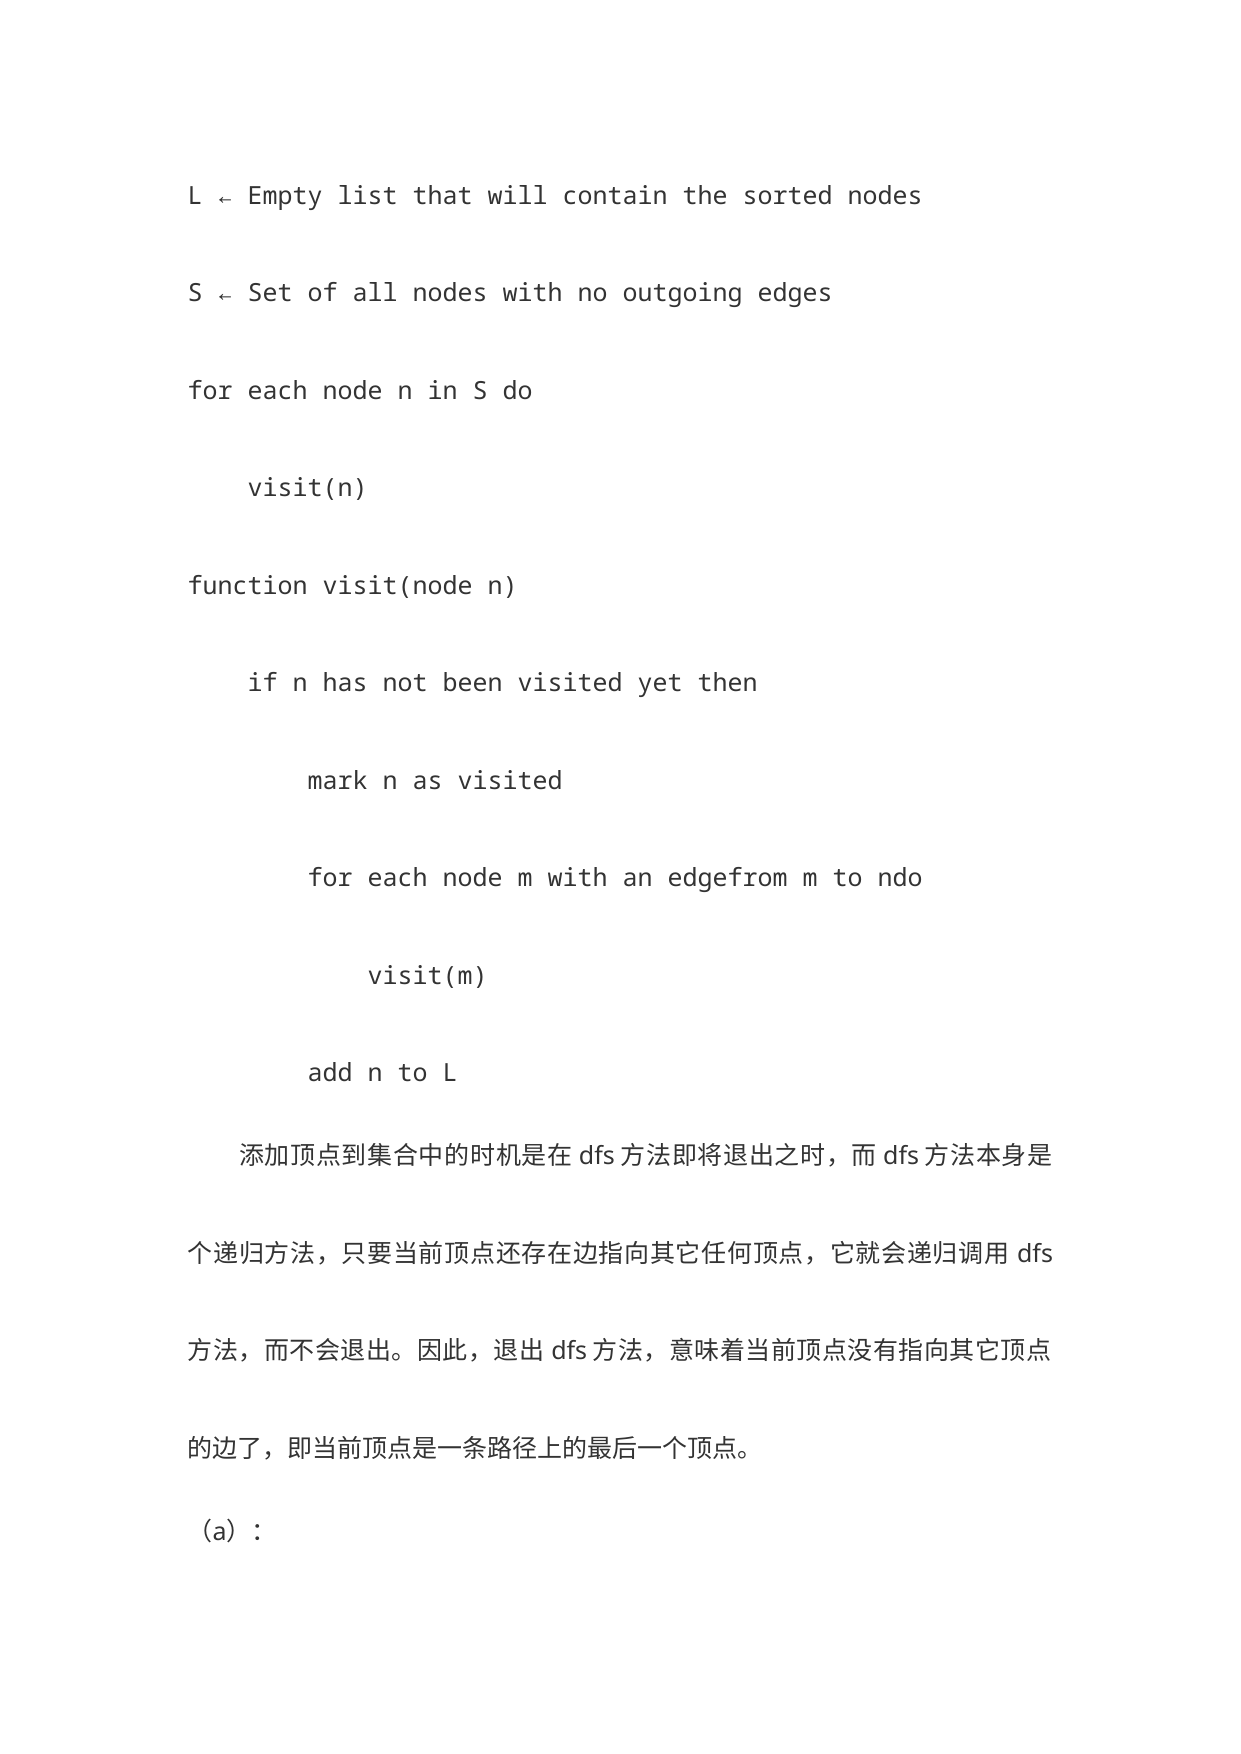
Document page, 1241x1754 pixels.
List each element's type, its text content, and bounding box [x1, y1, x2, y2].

text 添加顶点到集合中的时机是在dfs方法即将退出之时，而dfs方法本身是个递归方法，只要当前顶点还存在边指向其它任何顶点，它就会递归调用dfs方法，而不会退出。因此，退出dfs方法，意味着当前顶点没有指向其它顶点的边了，即当前顶点是一条路径上的最后一个顶点。 [187, 1121, 1053, 1479]
text L ← Empty list that will contain the sorted nodes S ← Set of all nodes with no outgoing edges for each node n in S do visit(n) function visit(node n) if n has not been visited yet then mark n as visited for each node m with an edgefrom m to ndo visit(m) add n to L [187, 162, 1053, 1104]
text （a）： [187, 1497, 1053, 1562]
